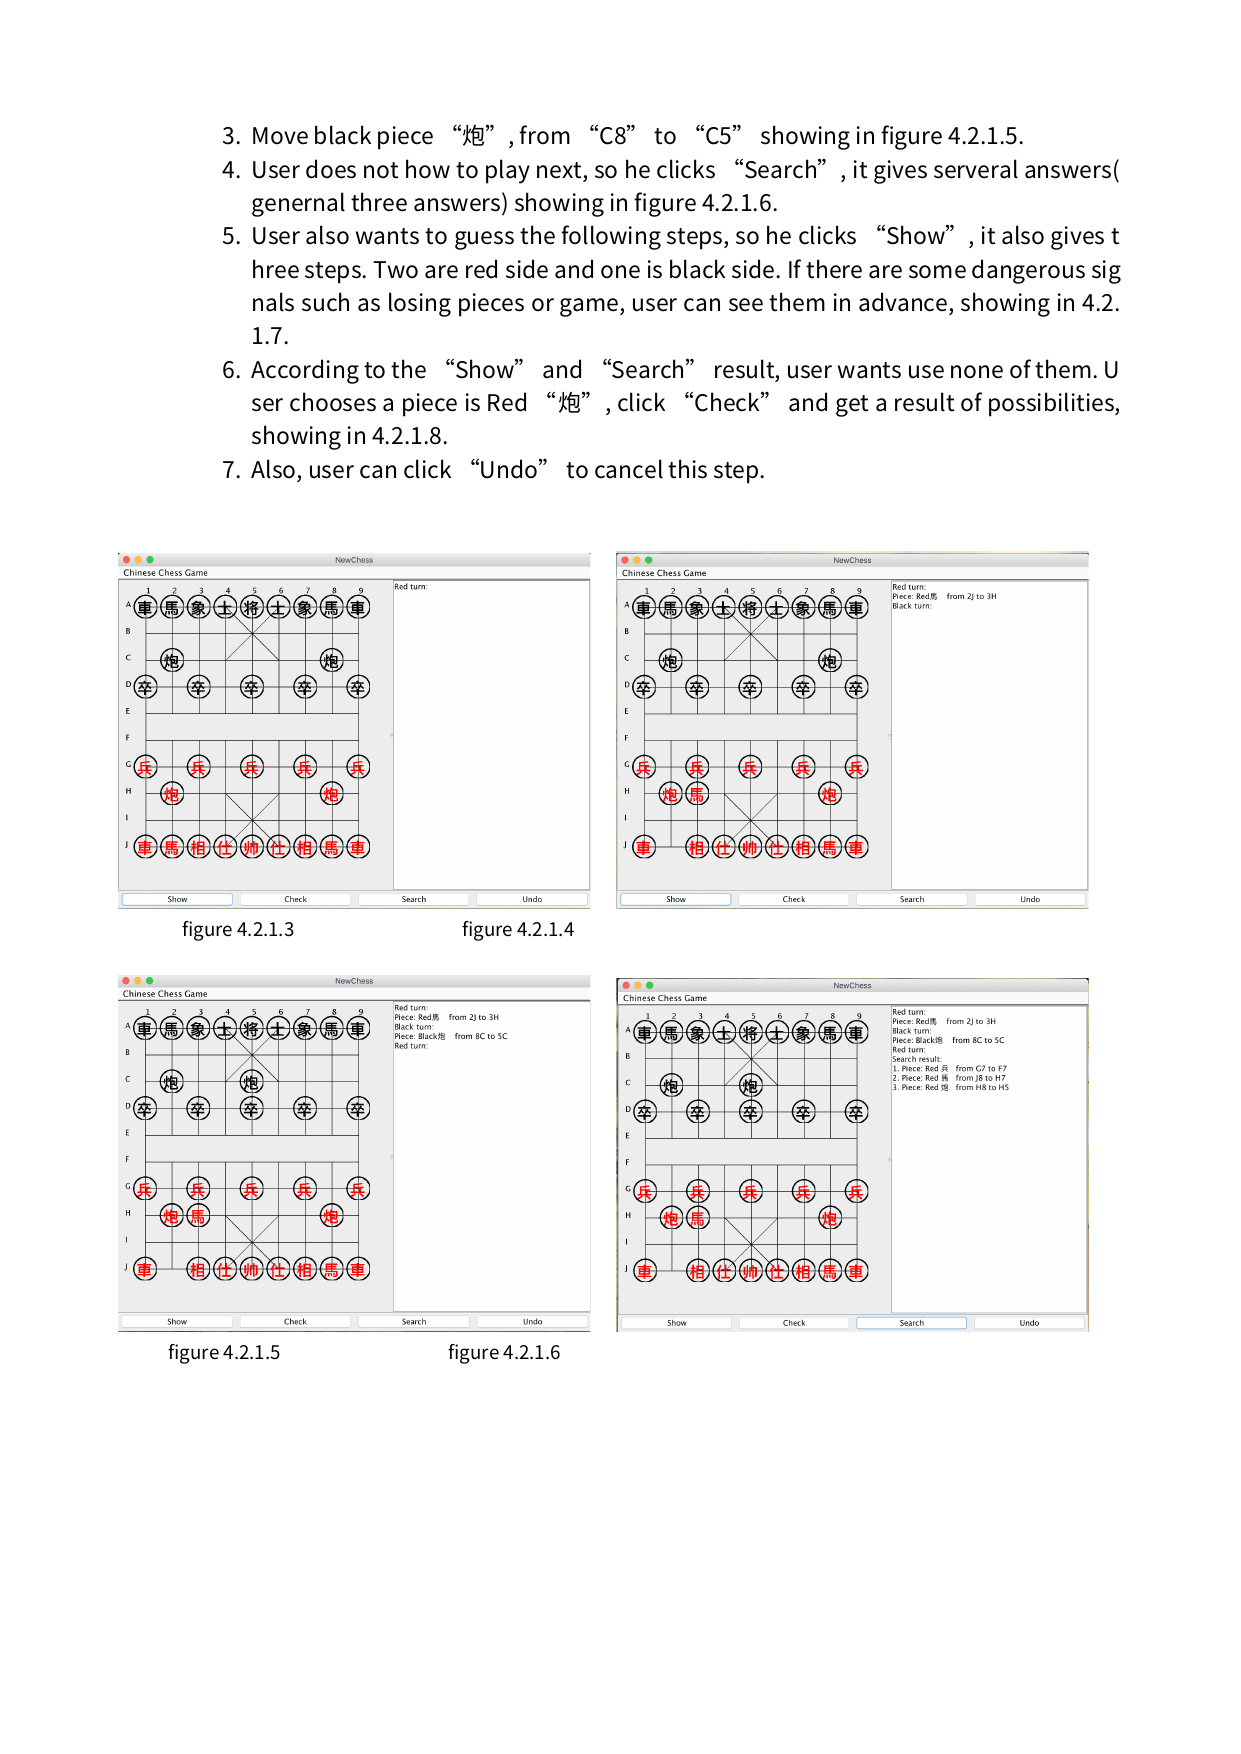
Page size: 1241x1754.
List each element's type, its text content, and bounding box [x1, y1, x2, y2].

picture [616, 551, 1089, 909]
picture [118, 553, 591, 909]
list Also, user can click “Undo” to cancel this step. [222, 451, 1122, 485]
list Move black piece “炮”, from “C8” to “C5” showing in figure 4.2.1.5. [222, 118, 1122, 151]
list User also wants to guess the following steps, so he clicks “Show”, it also gives three steps. Two are red side and one is black side. If there are some dangerous signals such as losing pieces or game, user can see them in advance, showing in 4.2.1.7. [222, 218, 1122, 351]
list User does not how to play next, so he clicks “Search”, it gives serveral answers( genernal three answers) showing in figure 4.2.1.6. [222, 151, 1122, 218]
list According to the “Show” and “Search” result, user wants use none of them. User chooses a piece is Red “炮”, click “Check” and get a result of possibilities, showing in 4.2.1.8. [222, 351, 1122, 451]
text figure 4.2.1.3 figure 4.2.1.4 [118, 908, 1122, 942]
picture [118, 975, 591, 1332]
picture [616, 978, 1089, 1332]
text figure 4.2.1.5 figure 4.2.1.6 [118, 1331, 1122, 1365]
